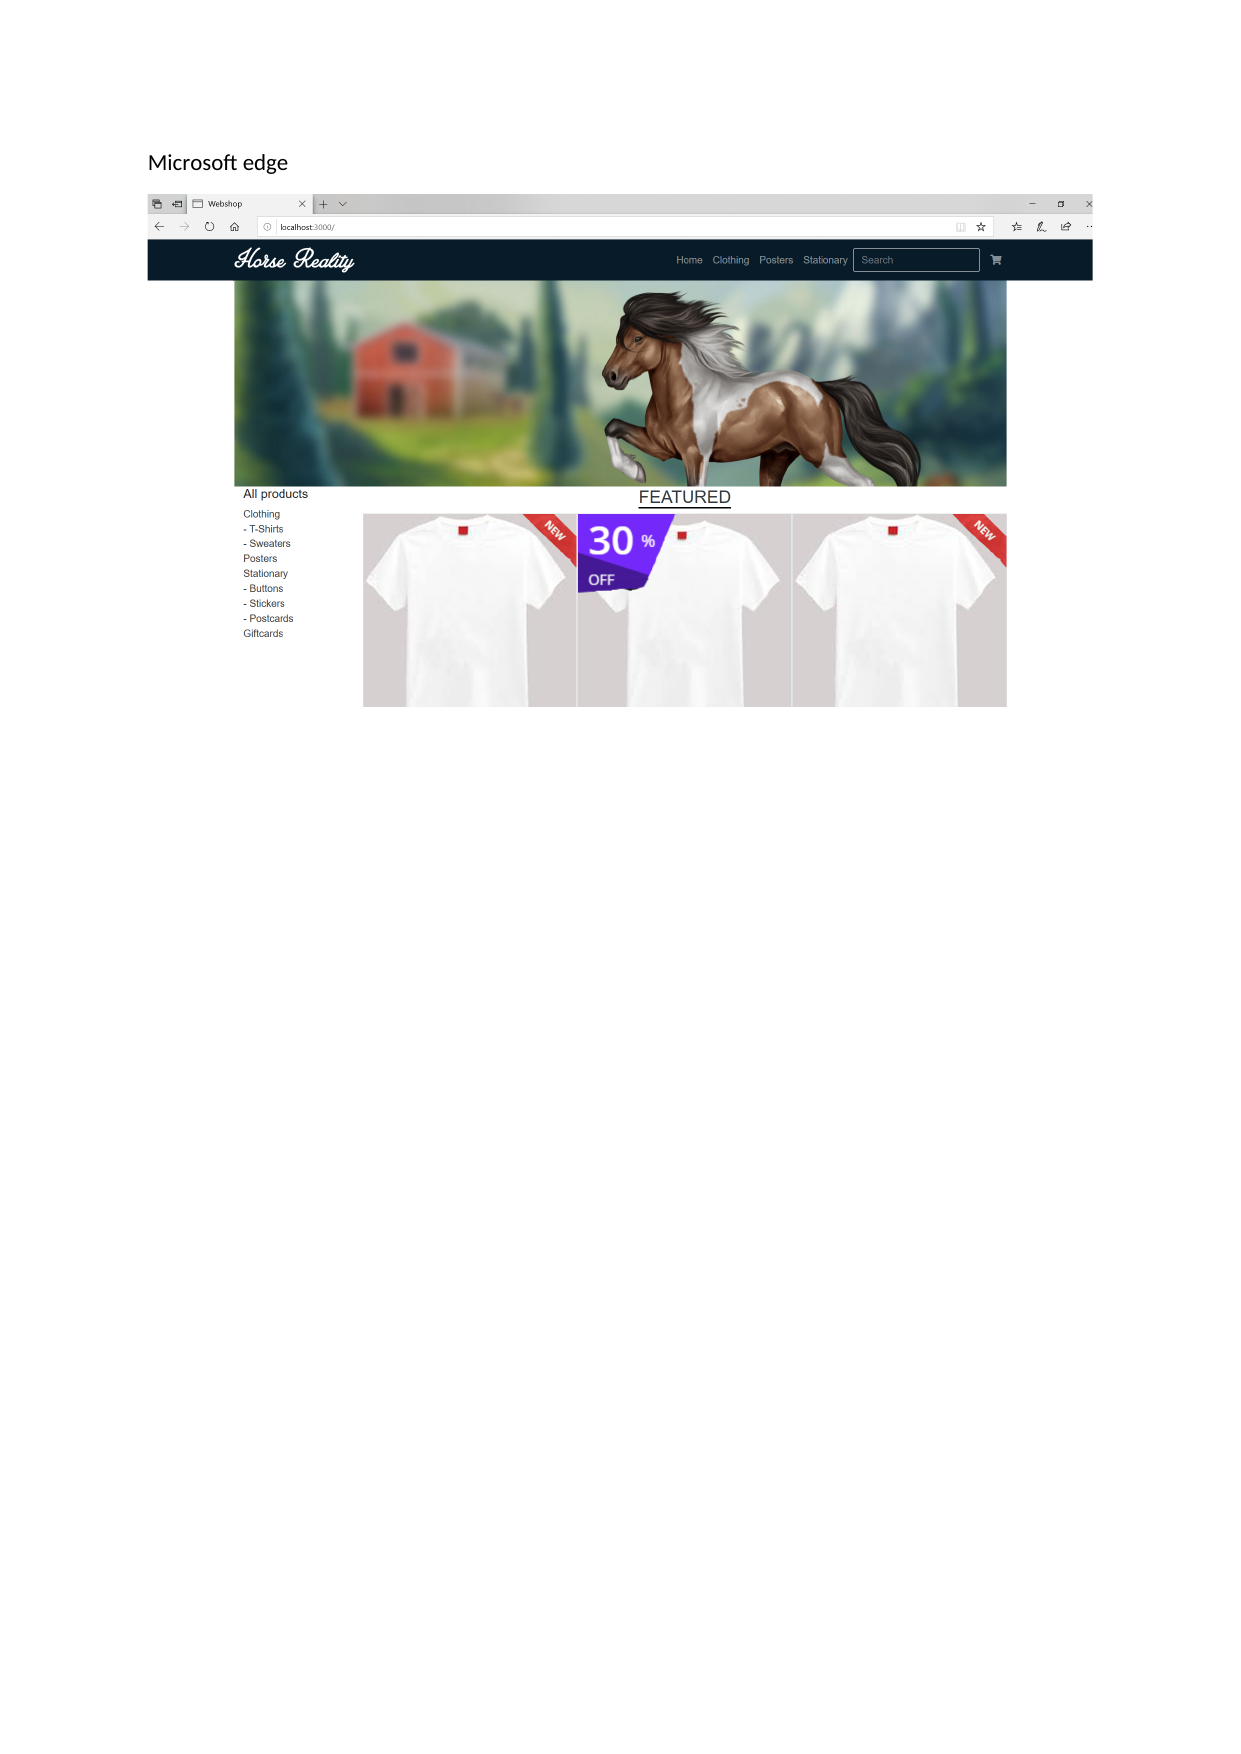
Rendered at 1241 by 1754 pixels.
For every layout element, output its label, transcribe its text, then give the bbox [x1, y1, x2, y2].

text Microsoft edge [148, 148, 1093, 176]
picture [147, 194, 1093, 707]
